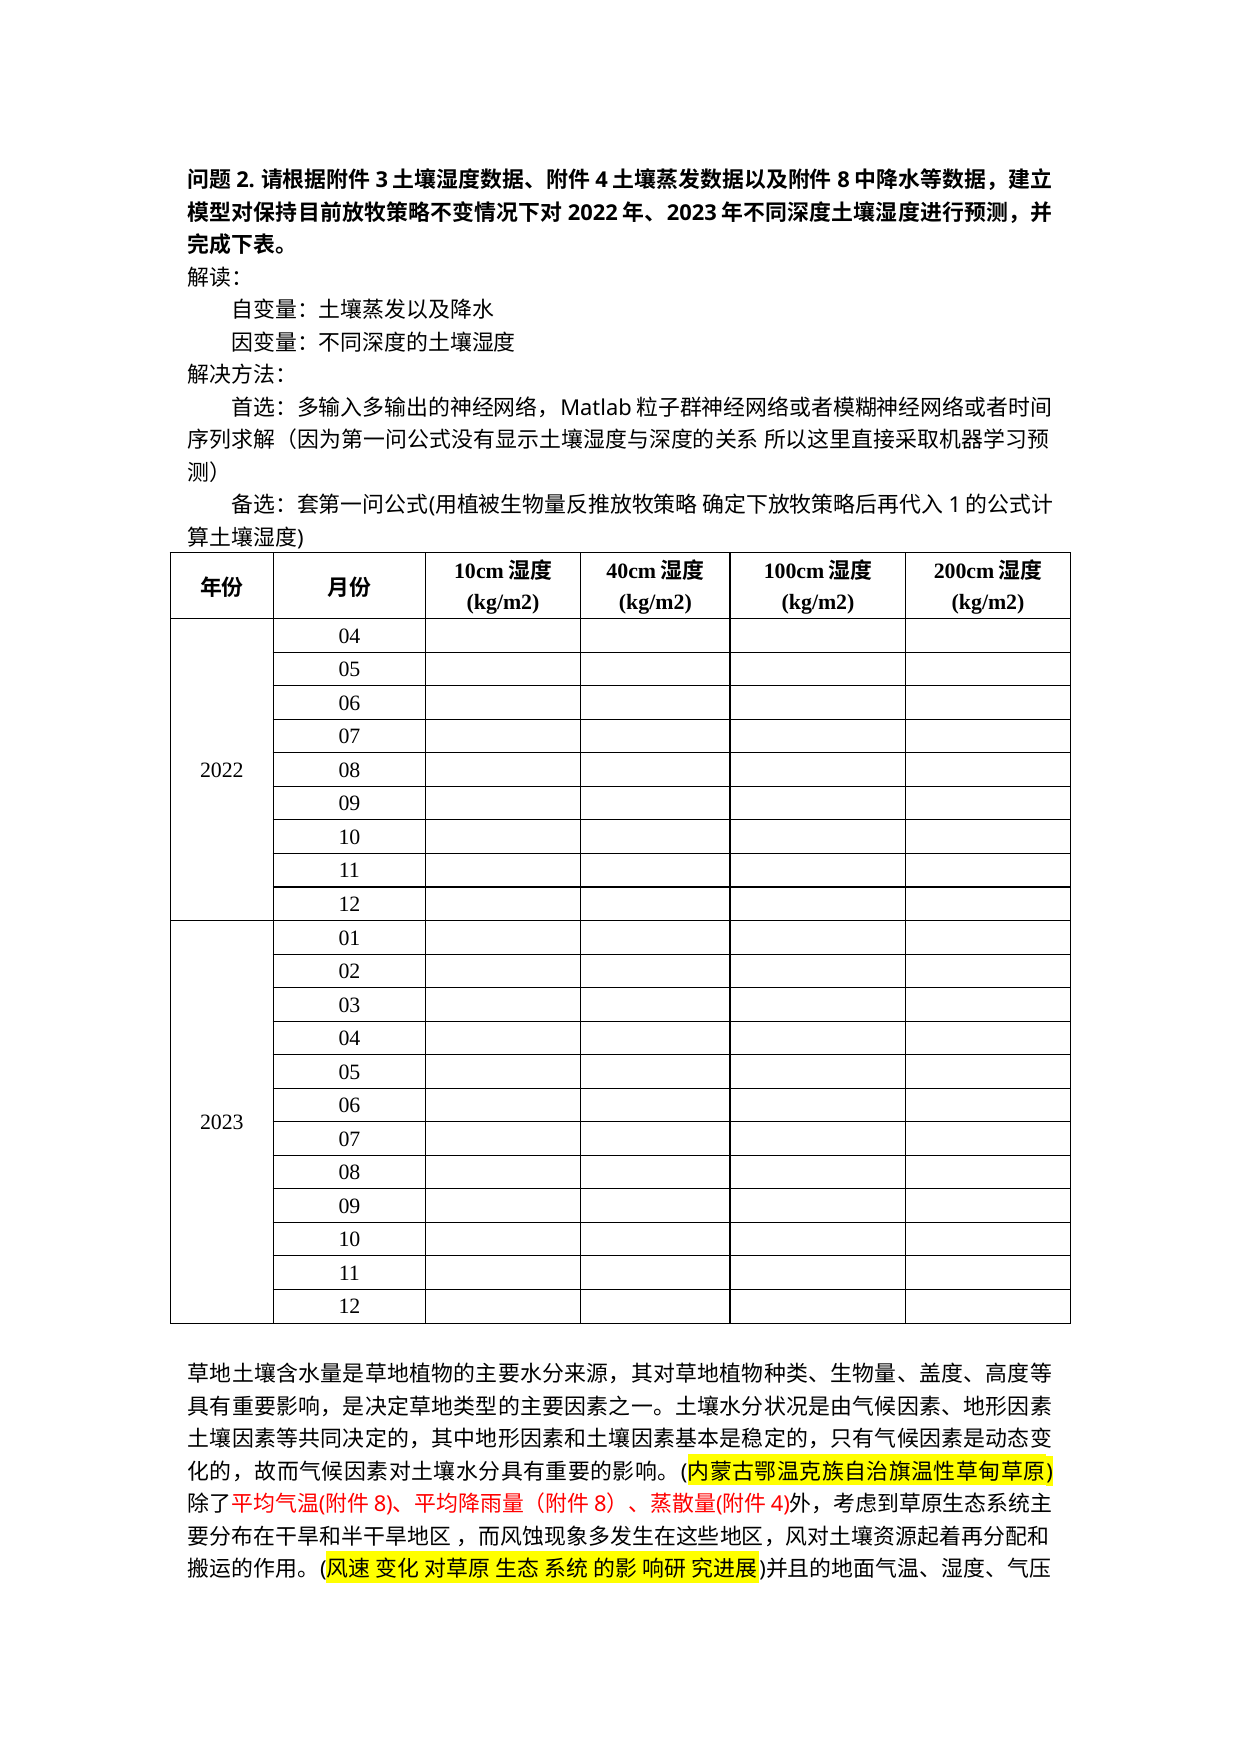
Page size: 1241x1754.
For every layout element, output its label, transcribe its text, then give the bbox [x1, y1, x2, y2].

table_cell [426, 619, 580, 652]
table_cell [731, 686, 905, 719]
table_cell [731, 1089, 905, 1121]
table_cell 2022 [171, 619, 273, 920]
table_cell [906, 1223, 1070, 1255]
text 解决方法： [187, 357, 1053, 389]
table_cell [906, 820, 1070, 853]
table_cell [581, 1156, 729, 1188]
table_cell 07 [274, 720, 425, 752]
table_cell [731, 1122, 905, 1155]
table_cell [426, 921, 580, 953]
table_cell [731, 1189, 905, 1222]
table_cell 05 [274, 653, 425, 685]
table_cell [906, 1122, 1070, 1155]
table_cell [906, 1156, 1070, 1188]
table_cell 12 [274, 888, 425, 920]
table_cell 09 [274, 787, 425, 819]
table_cell [426, 1122, 580, 1155]
table_cell [581, 988, 729, 1021]
table_cell [581, 1089, 729, 1121]
table_cell [581, 820, 729, 853]
table_cell 09 [274, 1189, 425, 1222]
table_cell 08 [274, 753, 425, 786]
table_cell 03 [274, 988, 425, 1021]
table_header 200cm湿度(kg/m2) [906, 553, 1070, 618]
table_cell [581, 888, 729, 920]
table_cell [581, 1055, 729, 1088]
table_header 40cm湿度(kg/m2) [581, 553, 729, 618]
table_cell [906, 921, 1070, 953]
table_cell 11 [274, 1256, 425, 1289]
table_cell [731, 1022, 905, 1054]
text 解读： [187, 259, 1053, 292]
table_cell [731, 753, 905, 786]
table_cell [906, 955, 1070, 987]
table_cell [731, 820, 905, 853]
table_header 月份 [274, 553, 425, 618]
table_header 年份 [171, 553, 273, 618]
table_cell [581, 1256, 729, 1289]
table_cell [731, 888, 905, 920]
table_header 10cm湿度(kg/m2) [426, 553, 580, 618]
table_cell 02 [274, 955, 425, 987]
table_cell [426, 787, 580, 819]
table_cell 2023 [171, 921, 273, 1322]
table_cell [426, 1022, 580, 1054]
table_cell [426, 820, 580, 853]
table_cell [581, 653, 729, 685]
table_cell [906, 686, 1070, 719]
table_cell [426, 1055, 580, 1088]
table_cell 04 [274, 1022, 425, 1054]
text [187, 1356, 1053, 1583]
table_cell [581, 787, 729, 819]
table_cell [731, 720, 905, 752]
table_cell [426, 686, 580, 719]
table_cell [581, 619, 729, 652]
table_cell [581, 1290, 729, 1322]
table_cell [426, 1156, 580, 1188]
table_cell [426, 720, 580, 752]
table_cell 12 [274, 1290, 425, 1322]
table_cell [426, 1089, 580, 1121]
table_cell [581, 1223, 729, 1255]
table_cell [581, 921, 729, 953]
table_cell [906, 619, 1070, 652]
table_cell [426, 753, 580, 786]
table_cell [581, 854, 729, 886]
table_cell [426, 988, 580, 1021]
table_cell [426, 1290, 580, 1322]
table_cell [906, 1290, 1070, 1322]
table_cell [731, 1055, 905, 1088]
table_cell [426, 854, 580, 886]
table_cell [906, 653, 1070, 685]
table_cell [731, 1156, 905, 1188]
table_cell [731, 1290, 905, 1322]
text 备选：套第一问公式(用植被生物量反推放牧策略 确定下放牧策略后再代入1的公式计算土壤湿度) [187, 487, 1053, 552]
table_cell 10 [274, 820, 425, 853]
table_cell [581, 1022, 729, 1054]
table_cell [731, 955, 905, 987]
text 因变量：不同深度的土壤湿度 [187, 324, 1053, 357]
table_cell 07 [274, 1122, 425, 1155]
table_cell [906, 1089, 1070, 1121]
table_cell [426, 1223, 580, 1255]
text 问题2. 请根据附件3土壤湿度数据、附件4土壤蒸发数据以及附件8中降水等数据，建立模型对保持目前放牧策略不变情况下对2022年、2023年不同深度土壤湿度进行预测，并完成下表。 [187, 162, 1053, 259]
table_cell 06 [274, 686, 425, 719]
table_cell [731, 1223, 905, 1255]
table_cell [731, 988, 905, 1021]
table_cell [581, 720, 729, 752]
table_cell [426, 888, 580, 920]
table_cell [906, 1189, 1070, 1222]
table_cell 04 [274, 619, 425, 652]
table_cell [731, 787, 905, 819]
table_header 100cm湿度(kg/m2) [731, 553, 905, 618]
table_cell [426, 1256, 580, 1289]
table_cell [906, 753, 1070, 786]
table_cell [581, 955, 729, 987]
table_cell [731, 619, 905, 652]
table_cell [906, 854, 1070, 886]
table_cell 08 [274, 1156, 425, 1188]
table_cell 05 [274, 1055, 425, 1088]
table_cell [426, 653, 580, 685]
table_cell 11 [274, 854, 425, 886]
table_cell [906, 988, 1070, 1021]
table_cell [731, 653, 905, 685]
table_cell [581, 1189, 729, 1222]
table_cell [906, 1055, 1070, 1088]
table_cell [731, 921, 905, 953]
text 自变量：土壤蒸发以及降水 [187, 292, 1053, 324]
table_cell [731, 1256, 905, 1289]
table_cell [906, 720, 1070, 752]
table_cell [581, 1122, 729, 1155]
table_cell [426, 1189, 580, 1222]
text 首选：多输入多输出的神经网络，Matlab粒子群神经网络或者模糊神经网络或者时间序列求解（因为第一问公式没有显示土壤湿度与深度的关系 所以这里直接采取机器学习预测） [187, 389, 1053, 487]
table_cell [906, 1256, 1070, 1289]
table_cell [906, 1022, 1070, 1054]
table_cell [581, 753, 729, 786]
table_cell 06 [274, 1089, 425, 1121]
table_cell [581, 686, 729, 719]
table_cell [906, 787, 1070, 819]
table_cell [906, 888, 1070, 920]
table_cell 10 [274, 1223, 425, 1255]
table_cell [731, 854, 905, 886]
table_cell [426, 955, 580, 987]
table_cell 01 [274, 921, 425, 953]
